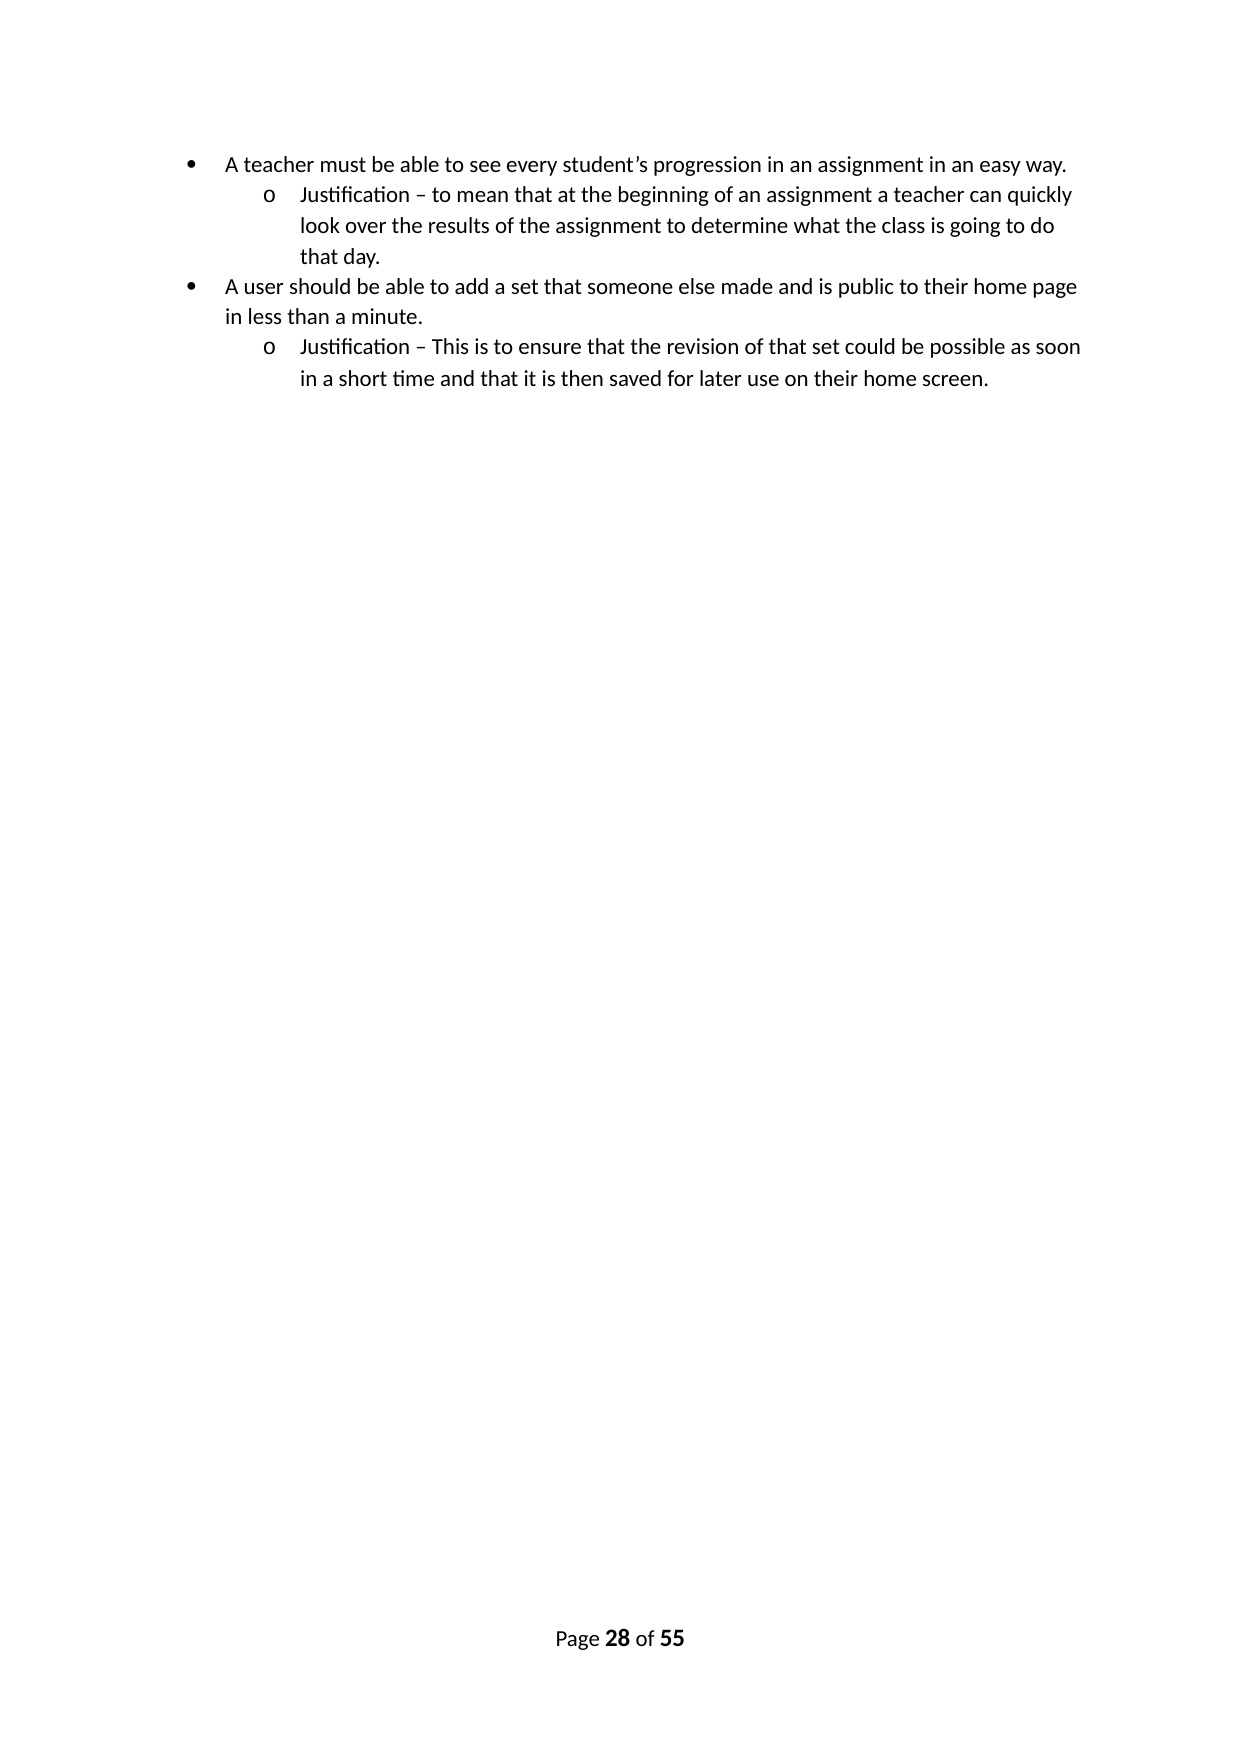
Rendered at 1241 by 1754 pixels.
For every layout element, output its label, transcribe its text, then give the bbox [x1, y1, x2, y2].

list Justification – to mean that at the beginning of an assignment a teacher can quickly look over the results of the assignment to determine what the class is going to do that day. [262, 180, 1090, 270]
list A teacher must be able to see every student’s progression in an assignment in an easy way. [187, 150, 1090, 178]
list A user should be able to add a set that someone else made and is public to their home page in less than a minute. [187, 272, 1090, 330]
list Justification – This is to ensure that the revision of that set could be possible as soon in a short time and that it is then saved for later use on their home screen. [262, 332, 1090, 392]
